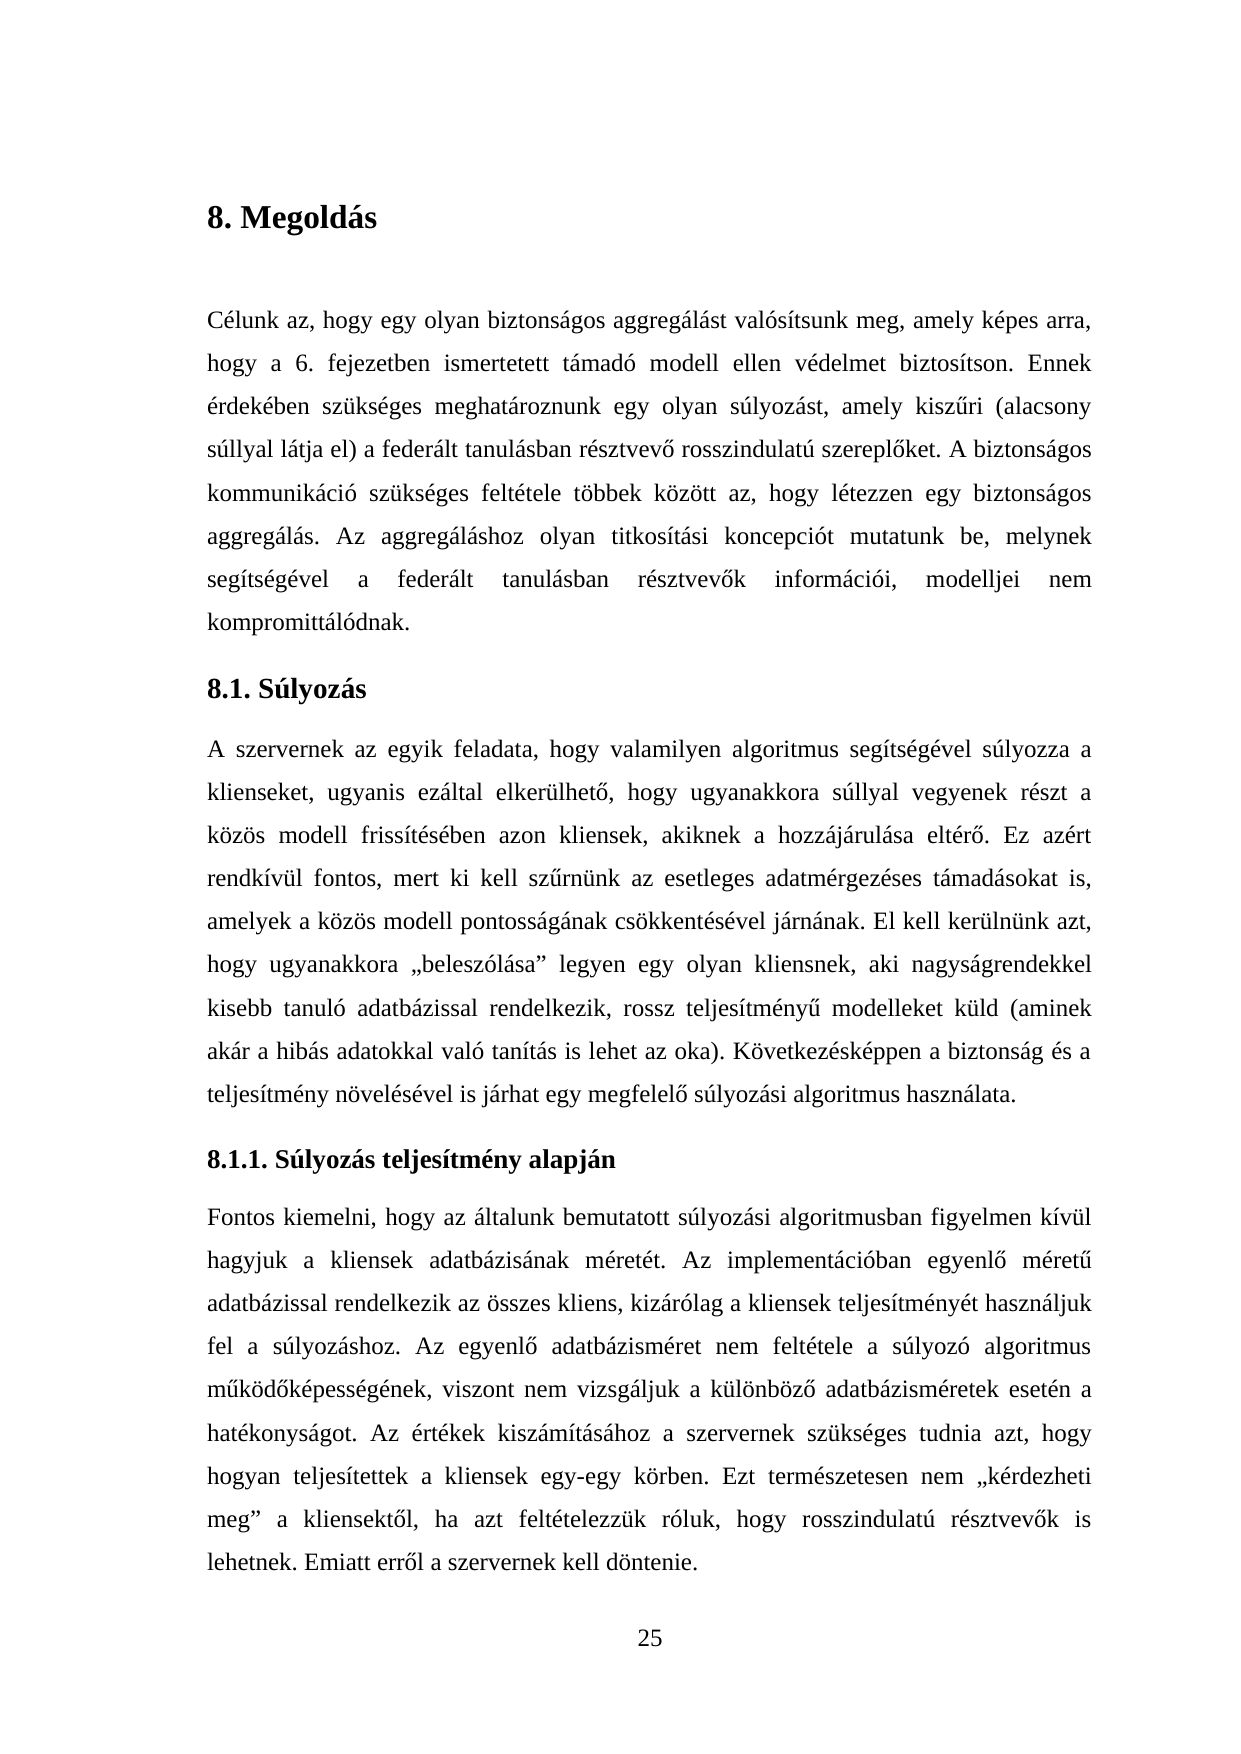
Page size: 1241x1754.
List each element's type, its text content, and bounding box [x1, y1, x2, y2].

text Célunk az, hogy egy olyan biztonságos aggregálást valósítsunk meg, amely képes arra, hogy a 6. fejezetben ismertetett támadó modell ellen védelmet biztosítson. Ennek érdekében szükséges meghatároznunk egy olyan súlyozást, amely kiszűri (alacsony súllyal látja el) a federált tanulásban résztvevő rosszindulatú szereplőket. A biztonságos kommunikáció szükséges feltétele többek között az, hogy létezzen egy biztonságos aggregálás. Az aggregáláshoz olyan titkosítási koncepciót mutatunk be, melynek segítségével a federált tanulásban résztvevők információi, modelljei nem kompromittálódnak. [207, 305, 1092, 636]
text Fontos kiemelni, hogy az általunk bemutatott súlyozási algoritmusban figyelmen kívül hagyjuk a kliensek adatbázisának méretét. Az implementációban egyenlő méretű adatbázissal rendelkezik az összes kliens, kizárólag a kliensek teljesítményét használjuk fel a súlyozáshoz. Az egyenlő adatbázisméret nem feltétele a súlyozó algoritmus működőképességének, viszont nem vizsgáljuk a különböző adatbázisméretek esetén a hatékonyságot. Az értékek kiszámításához a szervernek szükséges tudnia azt, hogy hogyan teljesítettek a kliensek egy-egy körben. Ezt természetesen nem „kérdezheti meg” a kliensektől, ha azt feltételezzük róluk, hogy rosszindulatú résztvevők is lehetnek. Emiatt erről a szervernek kell döntenie. [207, 1202, 1092, 1576]
subtitle Megoldás [207, 198, 1092, 236]
text A szervernek az egyik feladata, hogy valamilyen algoritmus segítségével súlyozza a klienseket, ugyanis ezáltal elkerülhető, hogy ugyanakkora súllyal vegyenek részt a közös modell frissítésében azon kliensek, akiknek a hozzájárulása eltérő. Ez azért rendkívül fontos, mert ki kell szűrnünk az esetleges adatmérgezéses támadásokat is, amelyek a közös modell pontosságának csökkentésével járnának. El kell kerülnünk azt, hogy ugyanakkora „beleszólása” legyen egy olyan kliensnek, aki nagyságrendekkel kisebb tanuló adatbázissal rendelkezik, rossz teljesítményű modelleket küld (aminek akár a hibás adatokkal való tanítás is lehet az oka). Következésképpen a biztonság és a teljesítmény növelésével is járhat egy megfelelő súlyozási algoritmus használata. [207, 734, 1092, 1108]
subtitle Súlyozás [207, 671, 1092, 704]
subtitle Súlyozás teljesítmény alapján [207, 1143, 1092, 1174]
